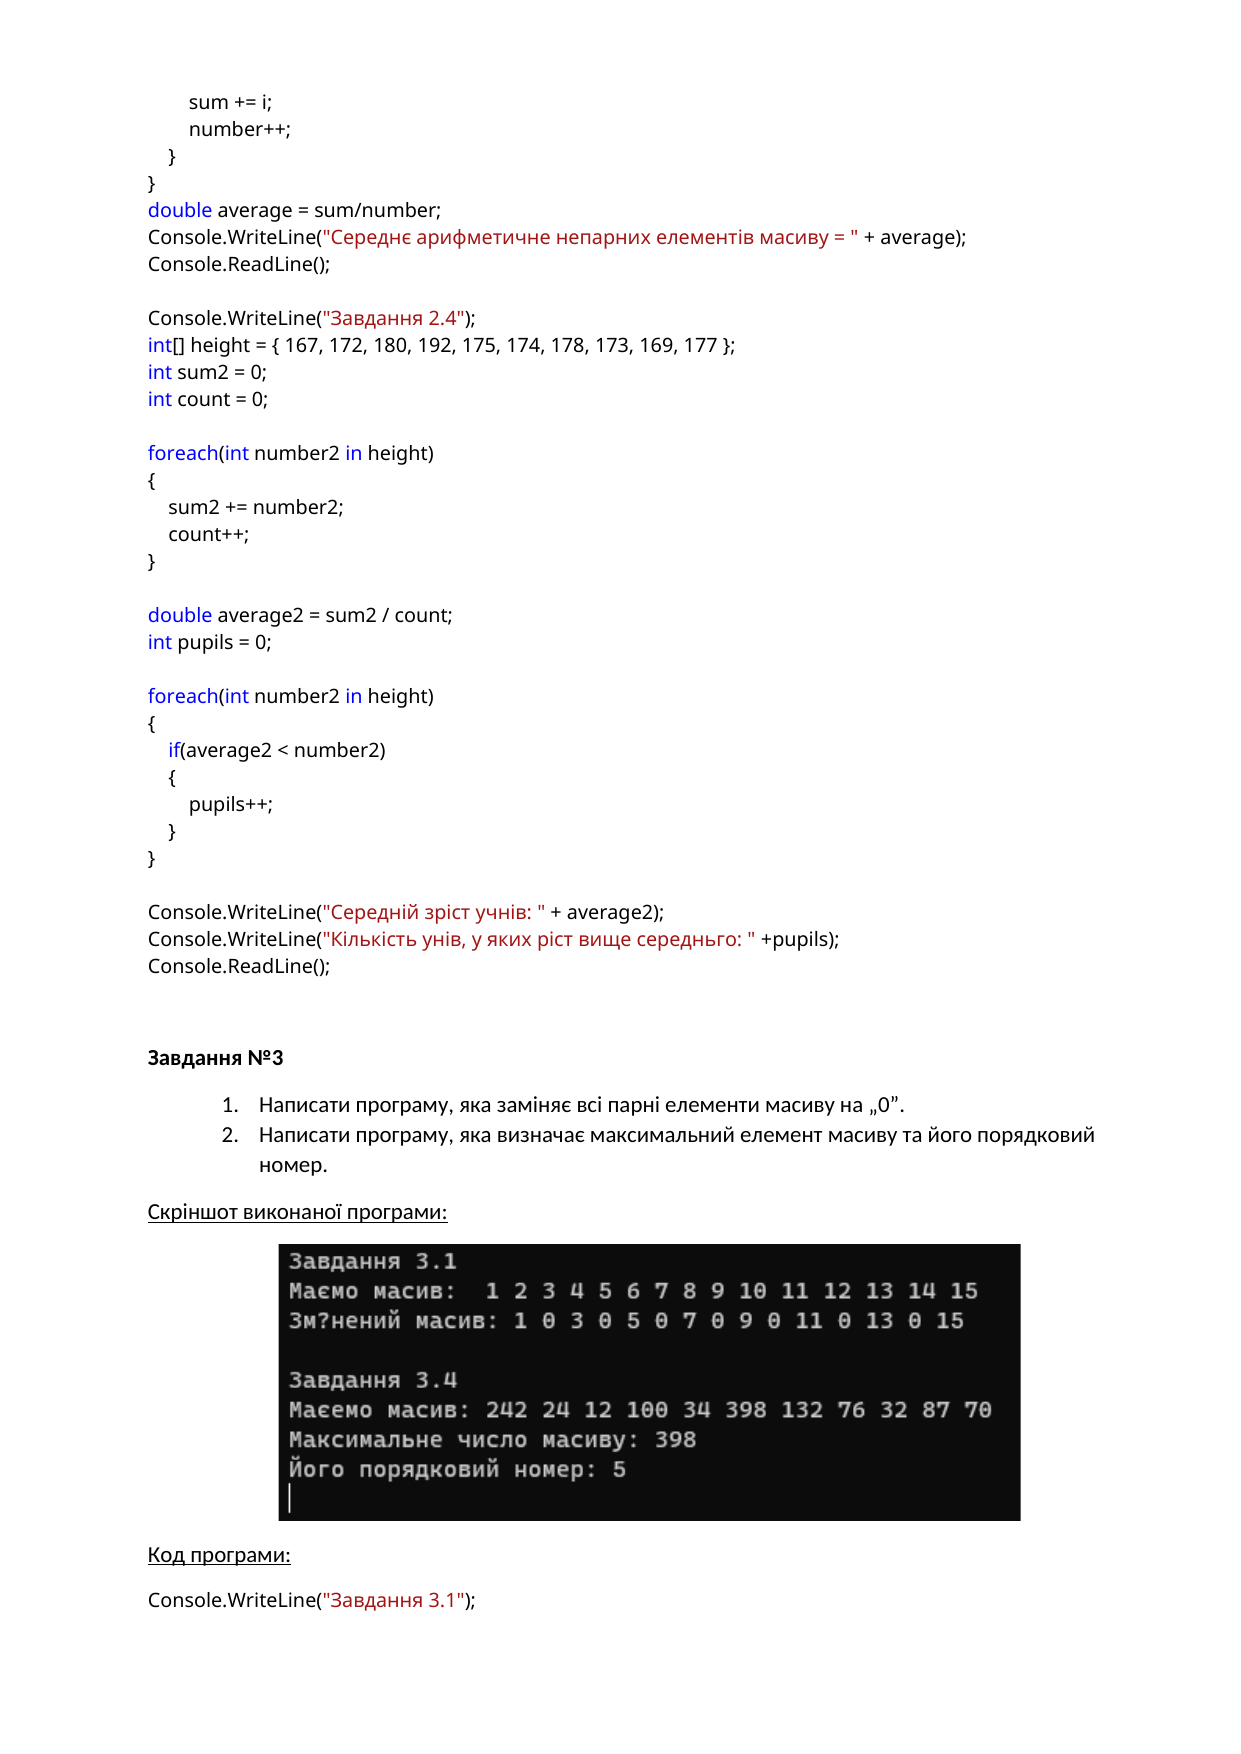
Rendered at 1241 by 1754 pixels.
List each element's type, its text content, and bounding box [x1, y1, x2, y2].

text int sum2 = 0; [148, 358, 1152, 385]
text } [148, 817, 1152, 844]
text Код програми: [148, 1540, 1152, 1568]
text Console.ReadLine(); [148, 952, 1152, 979]
text } [148, 142, 1152, 169]
text { [148, 763, 1152, 790]
text { [148, 466, 1152, 493]
text double average2 = sum2 / count; [148, 601, 1152, 628]
text { [148, 709, 1152, 736]
text Console.WriteLine("Середній зріст учнів: " + average2); [148, 898, 1152, 925]
text int count = 0; [148, 385, 1152, 412]
text } [148, 547, 1152, 574]
list Написати програму, яка заміняє всі парні елементи масиву на „0”. [221, 1090, 1152, 1118]
text count++; [148, 520, 1152, 547]
picture [278, 1244, 1021, 1521]
text Console.WriteLine("Завдання 2.4"); [148, 304, 1152, 331]
text Завдання №3 [148, 1043, 1152, 1071]
text foreach(int number2 in height) [148, 439, 1152, 466]
text } [148, 844, 1152, 871]
text Console.WriteLine("Завдання 3.1"); [148, 1587, 1152, 1614]
text double average = sum/number; [148, 196, 1152, 223]
text sum2 += number2; [148, 493, 1152, 520]
text Console.WriteLine("Середнє арифметичне непарних елементів масиву = " + average); [148, 223, 1152, 250]
text pupils++; [148, 790, 1152, 817]
text Console.WriteLine("Кількість унів, у яких ріст вище середньго: " +pupils); [148, 925, 1152, 952]
text sum += i; [148, 88, 1152, 116]
list Написати програму, яка визначає максимальний елемент масиву та його порядковий номер. [221, 1120, 1152, 1179]
text Console.ReadLine(); [148, 250, 1152, 277]
text int[] height = { 167, 172, 180, 192, 175, 174, 178, 173, 169, 177 }; [148, 331, 1152, 358]
text if(average2 < number2) [148, 736, 1152, 763]
text int pupils = 0; [148, 628, 1152, 655]
text Скріншот виконаної програми: [148, 1197, 1152, 1226]
text foreach(int number2 in height) [148, 682, 1152, 709]
text } [148, 169, 1152, 196]
text number++; [148, 116, 1152, 142]
